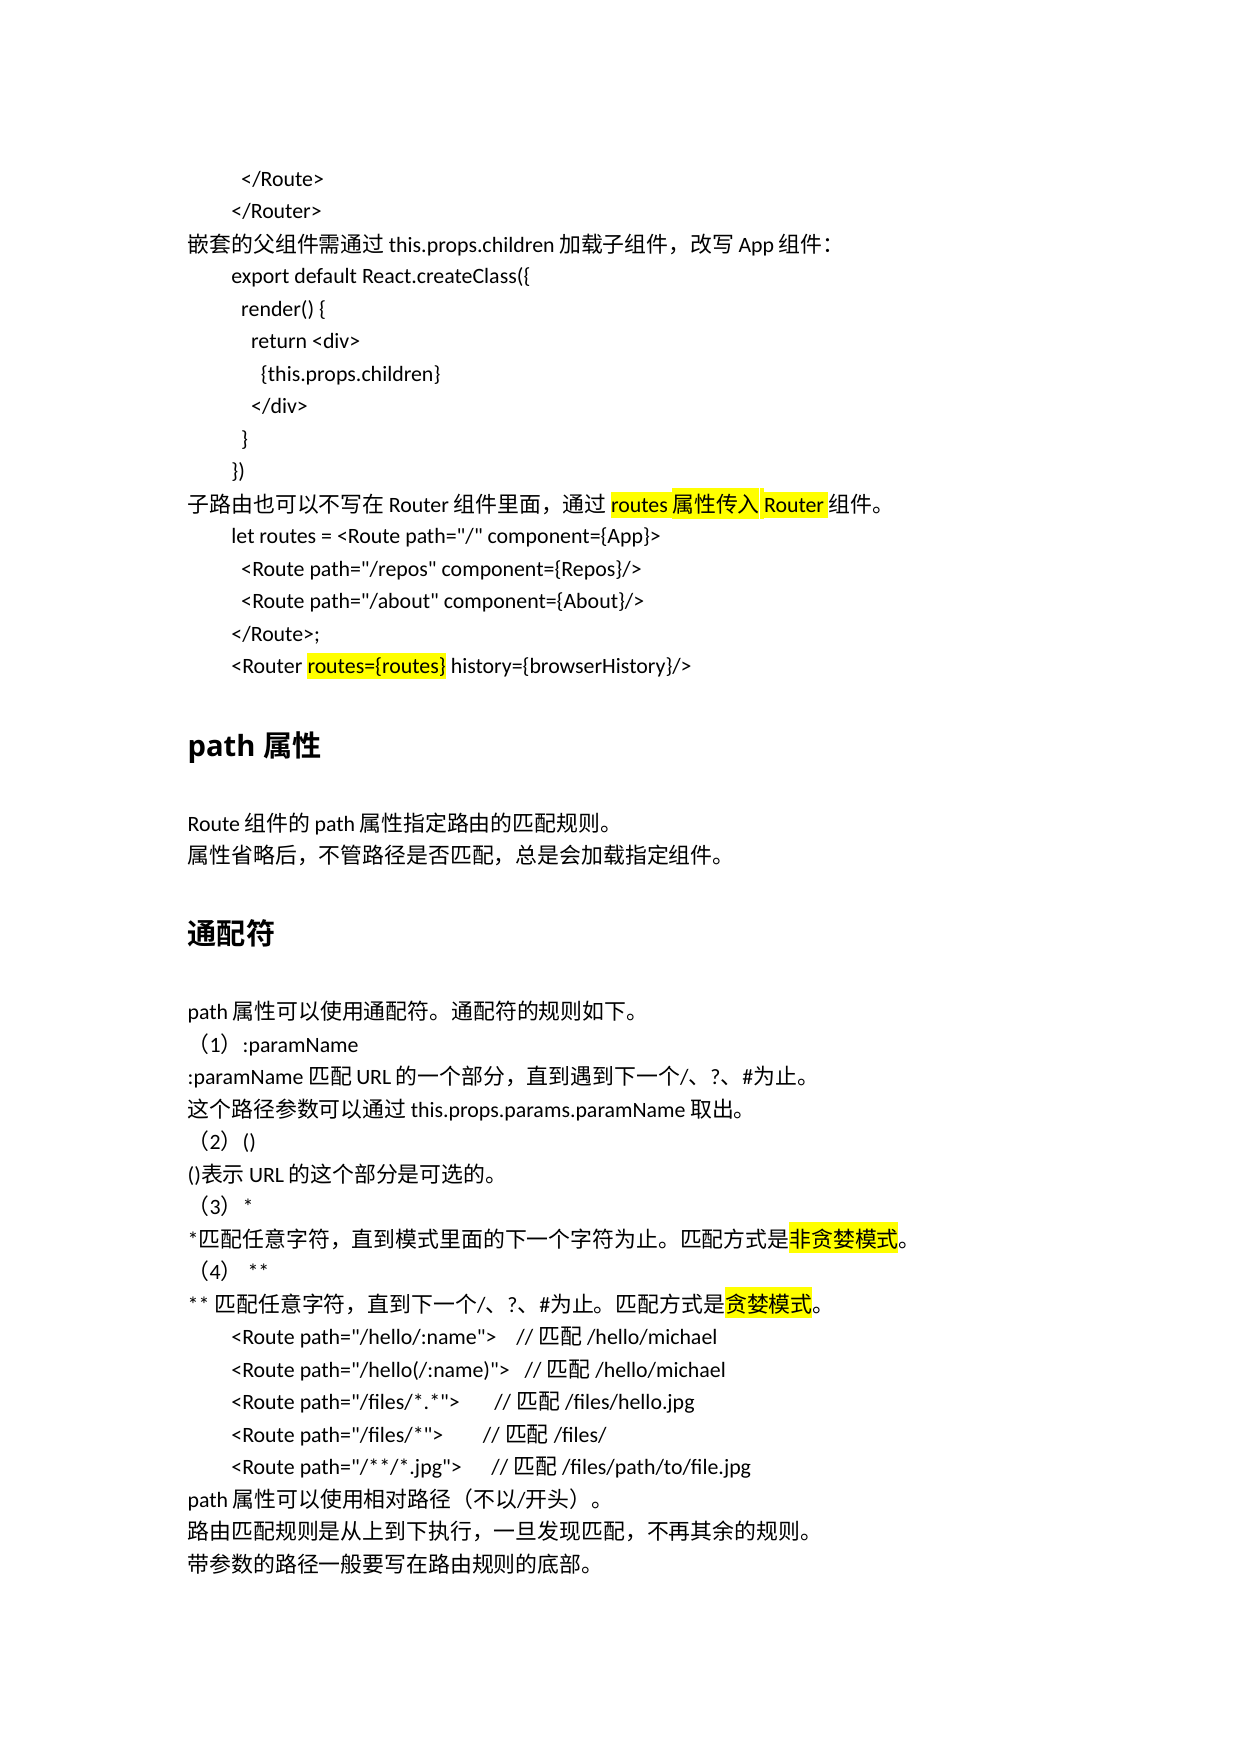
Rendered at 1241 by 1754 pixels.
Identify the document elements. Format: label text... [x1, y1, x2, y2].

text :paramName匹配URL的一个部分，直到遇到下一个/、?、#为止。 [187, 1059, 1053, 1091]
text path属性可以使用通配符。通配符的规则如下。 [187, 994, 1053, 1026]
text {this.props.children} [187, 357, 1053, 389]
subtitle path 属性 [187, 711, 1053, 776]
text （2）() [187, 1124, 1053, 1156]
text let routes = <Route path="/" component={App}> [187, 519, 1053, 552]
text </div> [187, 389, 1053, 422]
text ** 匹配任意字符，直到下一个/、?、#为止。匹配方式是贪婪模式。 [187, 1286, 1053, 1319]
subtitle 通配符 [187, 899, 1053, 964]
text <Route path="/hello/:name"> // 匹配 /hello/michael [187, 1319, 1053, 1351]
text 带参数的路径一般要写在路由规则的底部。 [187, 1546, 1053, 1579]
text </Route>; [187, 617, 1053, 649]
text ()表示URL的这个部分是可选的。 [187, 1156, 1053, 1189]
text <Route path="/repos" component={Repos}/> [187, 552, 1053, 584]
text *匹配任意字符，直到模式里面的下一个字符为止。匹配方式是非贪婪模式。 [187, 1221, 1053, 1254]
text <Route path="/hello(/:name)"> // 匹配 /hello/michael [187, 1351, 1053, 1384]
text 子路由也可以不写在Router组件里面，通过routes属性传入Router组件。 [187, 487, 1053, 519]
text <Route path="/files/*.*"> // 匹配 /files/hello.jpg [187, 1384, 1053, 1416]
text return <div> [187, 324, 1053, 357]
text <Router routes={routes} history={browserHistory}/> [187, 649, 1053, 682]
text </Router> [187, 194, 1053, 227]
text （1）:paramName [187, 1026, 1053, 1059]
text path属性可以使用相对路径（不以/开头）。 [187, 1481, 1053, 1514]
text render() { [187, 292, 1053, 324]
text <Route path="/files/*"> // 匹配 /files/ [187, 1416, 1053, 1449]
text <Route path="/about" component={About}/> [187, 584, 1053, 617]
text Route组件的path属性指定路由的匹配规则。 [187, 805, 1053, 838]
text 属性省略后，不管路径是否匹配，总是会加载指定组件。 [187, 838, 1053, 870]
text 路由匹配规则是从上到下执行，一旦发现匹配，不再其余的规则。 [187, 1514, 1053, 1546]
text export default React.createClass({ [187, 259, 1053, 292]
text （4） ** [187, 1254, 1053, 1286]
text 嵌套的父组件需通过this.props.children加载子组件，改写App组件： [187, 227, 1053, 259]
text 这个路径参数可以通过this.props.params.paramName取出。 [187, 1091, 1053, 1124]
text }) [187, 454, 1053, 487]
text } [187, 422, 1053, 454]
text （3）* [187, 1189, 1053, 1221]
text </Route> [187, 162, 1053, 194]
text <Route path="/**/*.jpg"> // 匹配 /files/path/to/file.jpg [187, 1449, 1053, 1481]
